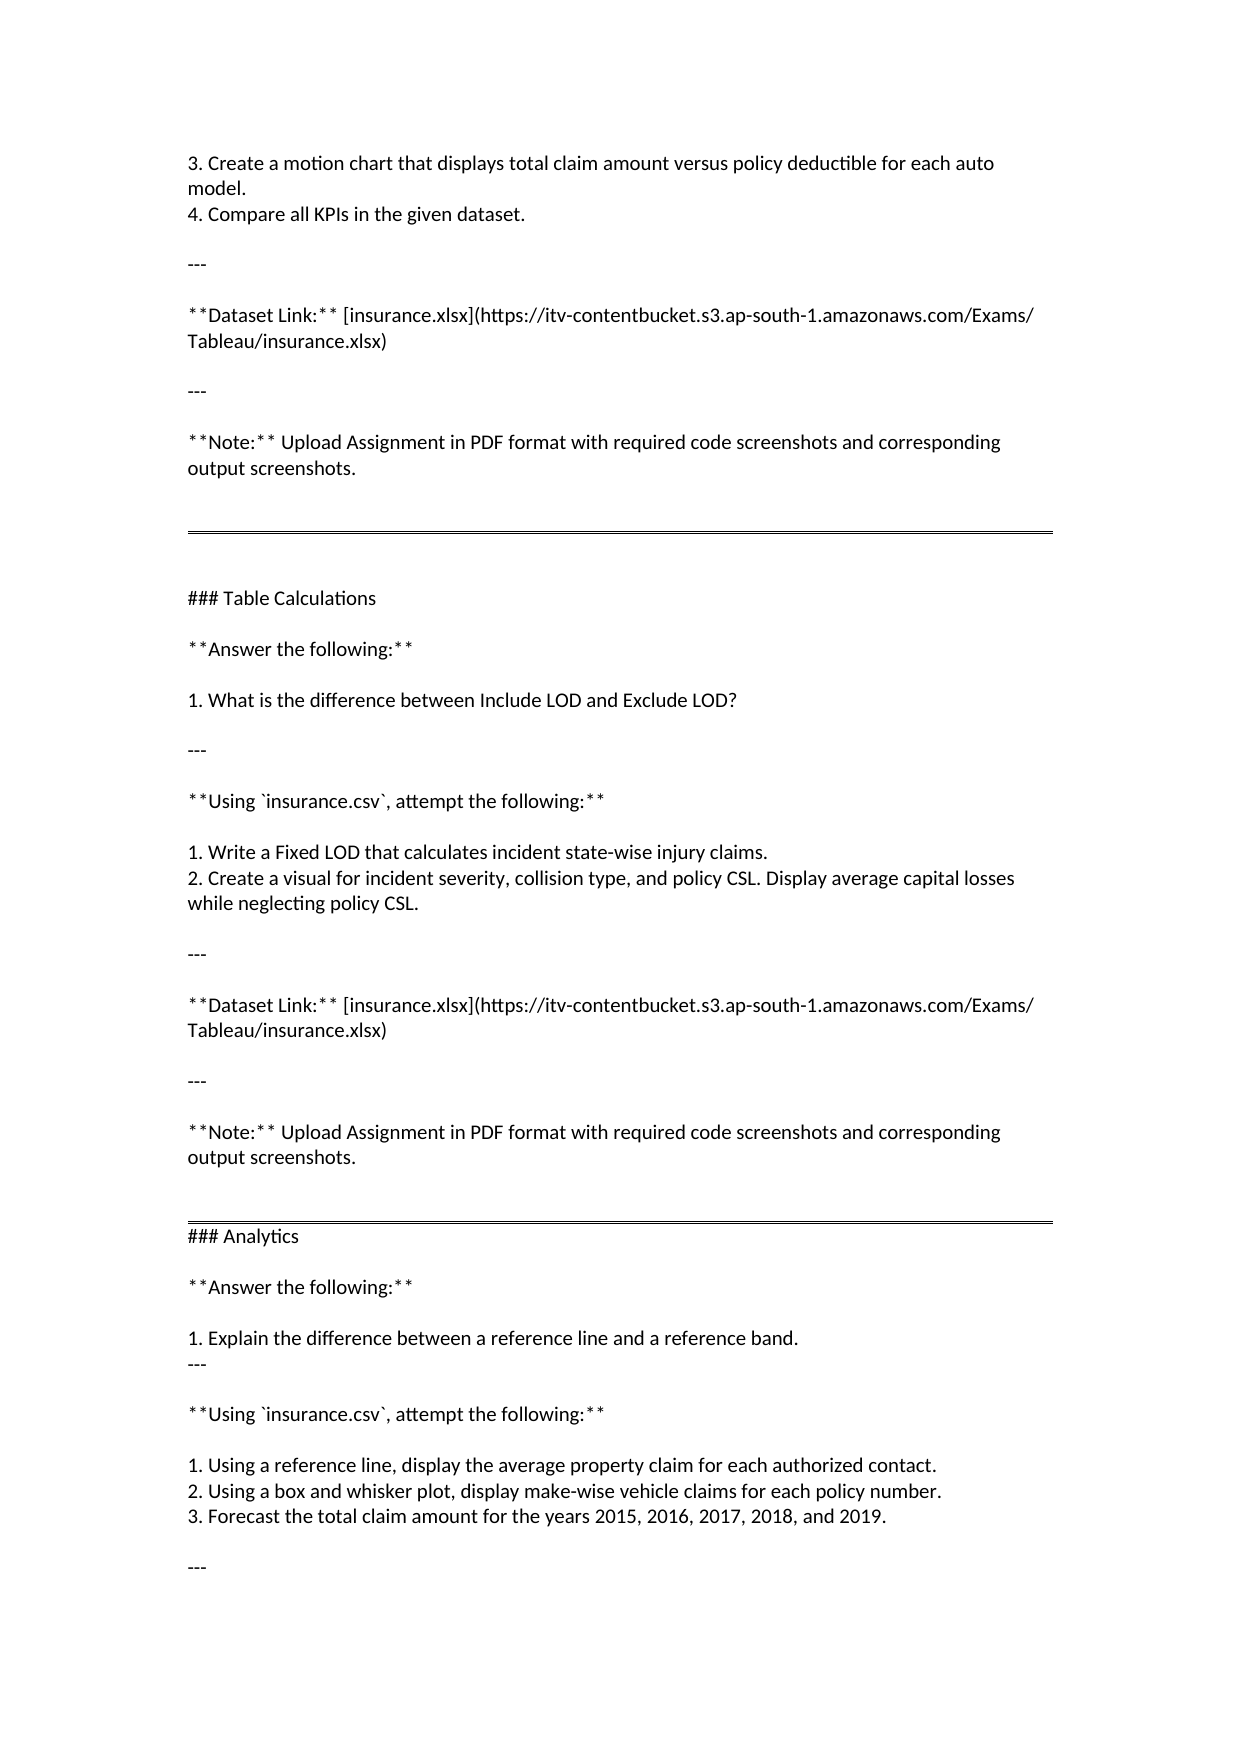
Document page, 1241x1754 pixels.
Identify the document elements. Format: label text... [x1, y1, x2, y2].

text --- [187, 1351, 1053, 1376]
text --- [187, 738, 1053, 763]
text 3. Forecast the total claim amount for the years 2015, 2016, 2017, 2018, and 2019. [187, 1503, 1053, 1529]
text --- [187, 1068, 1053, 1093]
text ### Analytics [187, 1224, 1053, 1249]
text **Answer the following:** [187, 636, 1053, 661]
text --- [187, 1554, 1053, 1579]
text 3. Create a motion chart that displays total claim amount versus policy deductible for each auto model. [187, 150, 1053, 201]
text --- [187, 941, 1053, 966]
text 1. Write a Fixed LOD that calculates incident state-wise injury claims. [187, 839, 1053, 865]
text **Note:** Upload Assignment in PDF format with required code screenshots and corresponding output screenshots. [187, 429, 1053, 480]
text 1. Explain the difference between a reference line and a reference band. [187, 1325, 1053, 1351]
text --- [187, 252, 1053, 277]
text **Using `insurance.csv`, attempt the following:** [187, 1402, 1053, 1427]
text 2. Create a visual for incident severity, collision type, and policy CSL. Display average capital losses while neglecting policy CSL. [187, 865, 1053, 916]
text --- [187, 379, 1053, 404]
text 4. Compare all KPIs in the given dataset. [187, 201, 1053, 226]
text **Dataset Link:** [insurance.xlsx](https://itv-contentbucket.s3.ap-south-1.amazonaws.com/Exams/Tableau/insurance.xlsx) [187, 302, 1053, 353]
text 1. What is the difference between Include LOD and Exclude LOD? [187, 687, 1053, 712]
text ### Table Calculations [187, 585, 1053, 611]
text **Note:** Upload Assignment in PDF format with required code screenshots and corresponding output screenshots. [187, 1119, 1053, 1170]
text 2. Using a box and whisker plot, display make-wise vehicle claims for each policy number. [187, 1478, 1053, 1503]
text 1. Using a reference line, display the average property claim for each authorized contact. [187, 1452, 1053, 1478]
text **Dataset Link:** [insurance.xlsx](https://itv-contentbucket.s3.ap-south-1.amazonaws.com/Exams/Tableau/insurance.xlsx) [187, 992, 1053, 1043]
text **Answer the following:** [187, 1274, 1053, 1300]
text **Using `insurance.csv`, attempt the following:** [187, 788, 1053, 814]
